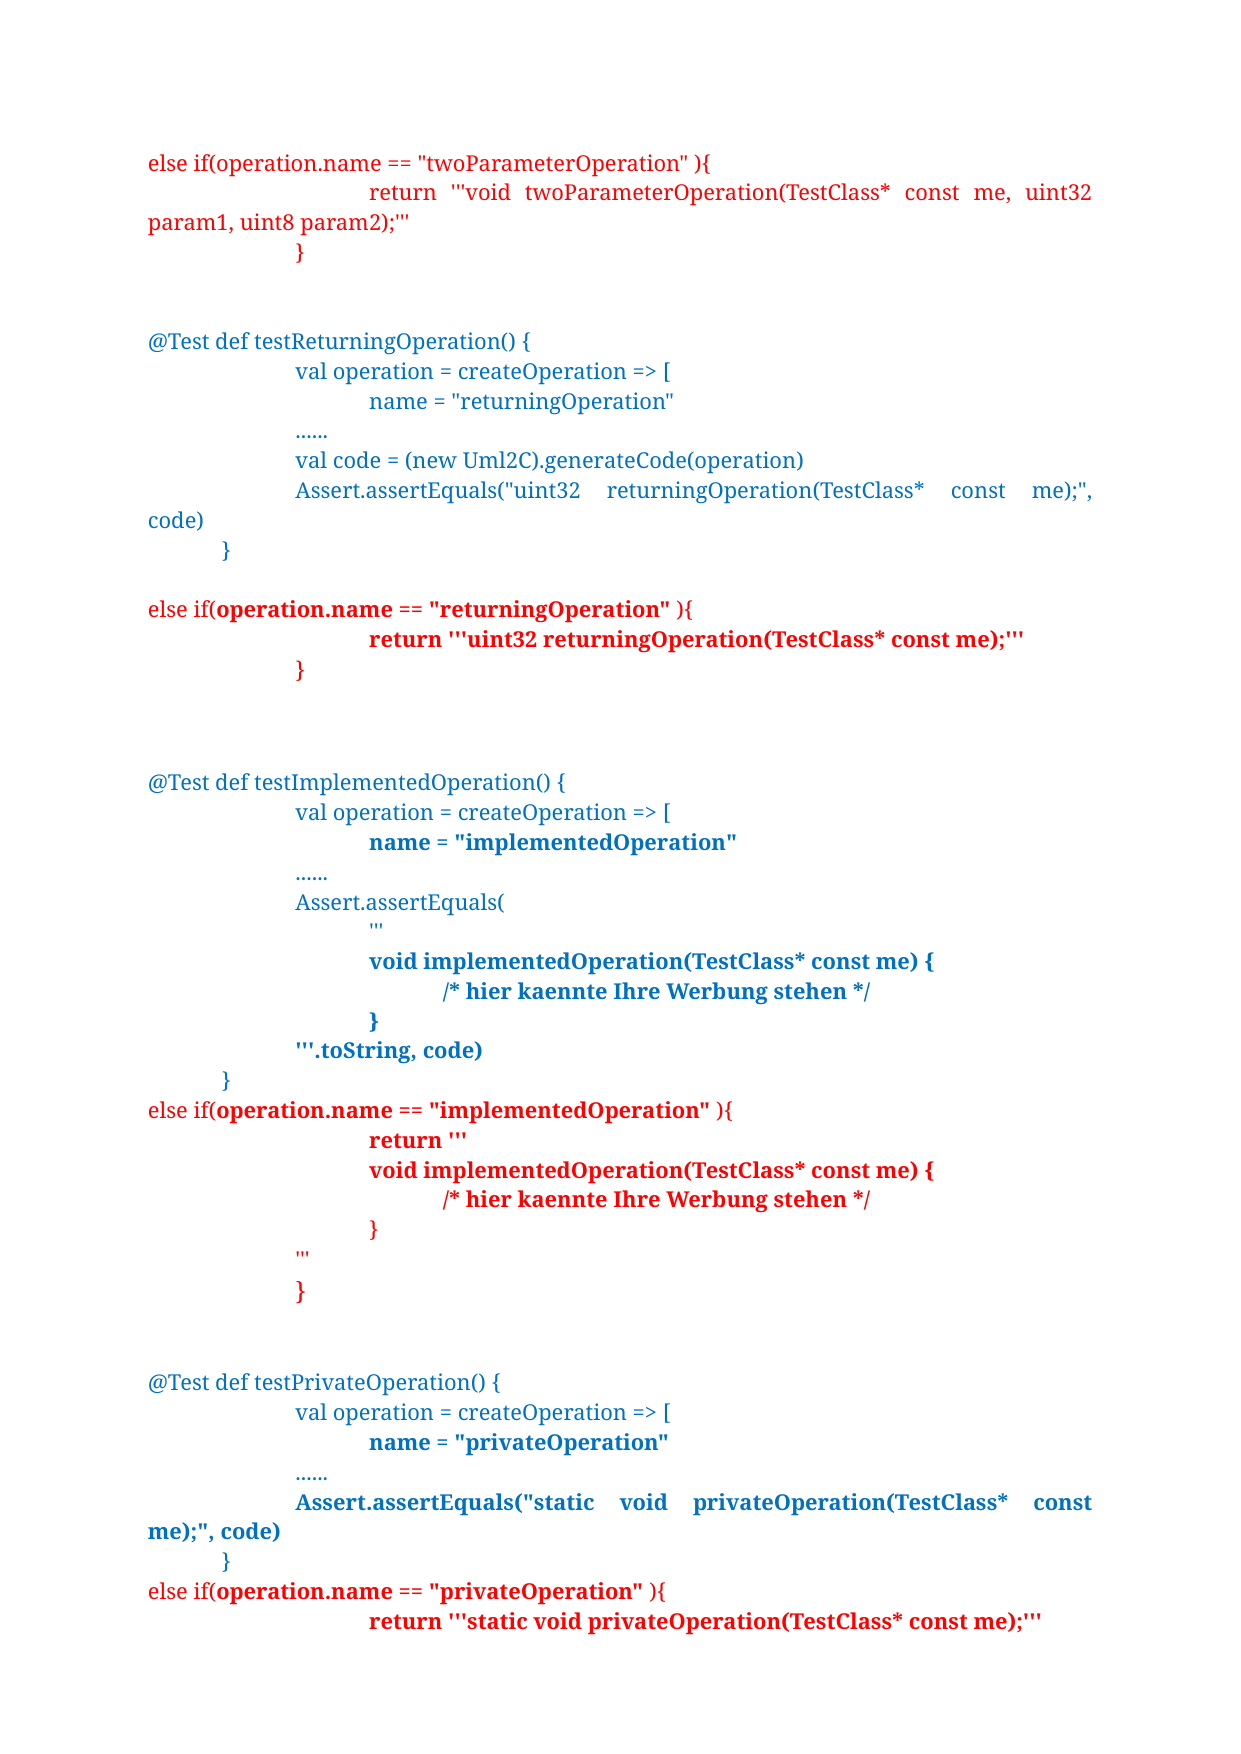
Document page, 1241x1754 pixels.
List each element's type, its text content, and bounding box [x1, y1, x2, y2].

text return '''static void privateOperation(TestClass* const me);''' [148, 1606, 1093, 1635]
text return '''void twoParameterOperation(TestClass* const me, uint32 param1, uint8 param2);''' [148, 177, 1093, 237]
text /* hier kaennte Ihre Werbung stehen */ [148, 1184, 1093, 1214]
text ''' [148, 916, 1093, 946]
text else if(operation.name == "implementedOperation" ){ [148, 1095, 1093, 1125]
text void implementedOperation(TestClass* const me) { [148, 1155, 1093, 1184]
text ...... [148, 1457, 1093, 1486]
text return ''' [148, 1125, 1093, 1155]
text } [148, 1065, 1093, 1095]
text else if(operation.name == "twoParameterOperation" ){ [148, 148, 1093, 177]
text val code = (new Uml2C).generateCode(operation) [148, 445, 1093, 475]
text val operation = createOperation => [ [148, 356, 1093, 386]
text } [148, 654, 1093, 685]
text ...... [148, 857, 1093, 887]
text Assert.assertEquals( [148, 887, 1093, 916]
text @Test def testPrivateOperation() { [148, 1367, 1093, 1397]
text Assert.assertEquals("static void privateOperation(TestClass* const me);", code) [148, 1486, 1093, 1546]
text ''' [148, 1244, 1093, 1274]
text name = "returningOperation" [148, 386, 1093, 416]
text ...... [148, 416, 1093, 445]
text @Test def testReturningOperation() { [148, 326, 1093, 356]
text /* hier kaennte Ihre Werbung stehen */ [148, 976, 1093, 1006]
text @Test def testImplementedOperation() { [148, 767, 1093, 797]
text else if(operation.name == "privateOperation" ){ [148, 1576, 1093, 1606]
text name = "implementedOperation" [148, 827, 1093, 857]
text } [148, 535, 1093, 564]
text '''.toString, code) [148, 1036, 1093, 1065]
text } [148, 237, 1093, 267]
text name = "privateOperation" [148, 1427, 1093, 1457]
text val operation = createOperation => [ [148, 797, 1093, 827]
text void implementedOperation(TestClass* const me) { [148, 946, 1093, 976]
text } [148, 1274, 1093, 1308]
text val operation = createOperation => [ [148, 1397, 1093, 1427]
text } [148, 1546, 1093, 1576]
text return '''uint32 returningOperation(TestClass* const me);''' [148, 624, 1093, 654]
text else if(operation.name == "returningOperation" ){ [148, 594, 1093, 624]
text Assert.assertEquals("uint32 returningOperation(TestClass* const me);", code) [148, 475, 1093, 535]
text } [148, 1006, 1093, 1036]
text } [148, 1214, 1093, 1244]
